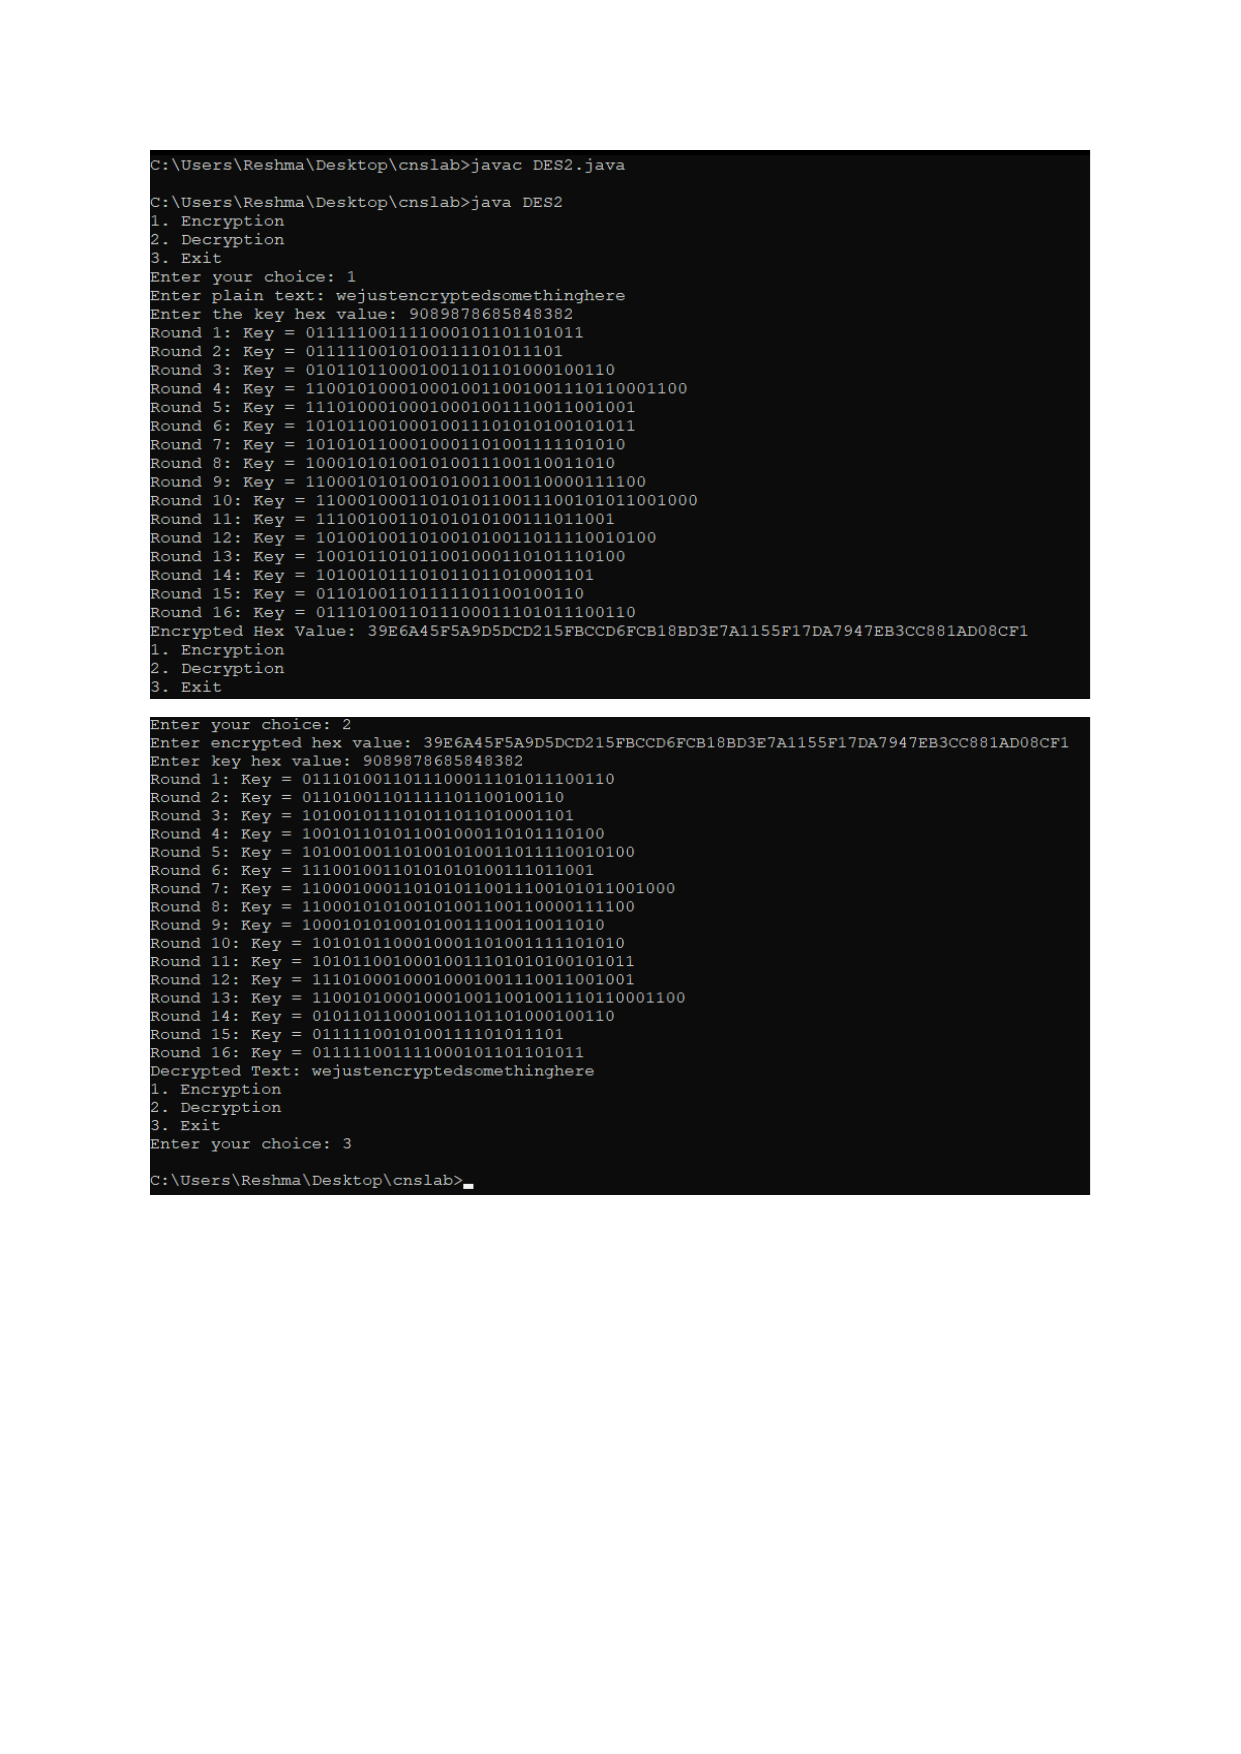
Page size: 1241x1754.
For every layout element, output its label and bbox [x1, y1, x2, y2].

picture [150, 717, 1091, 1195]
picture [150, 150, 1091, 699]
